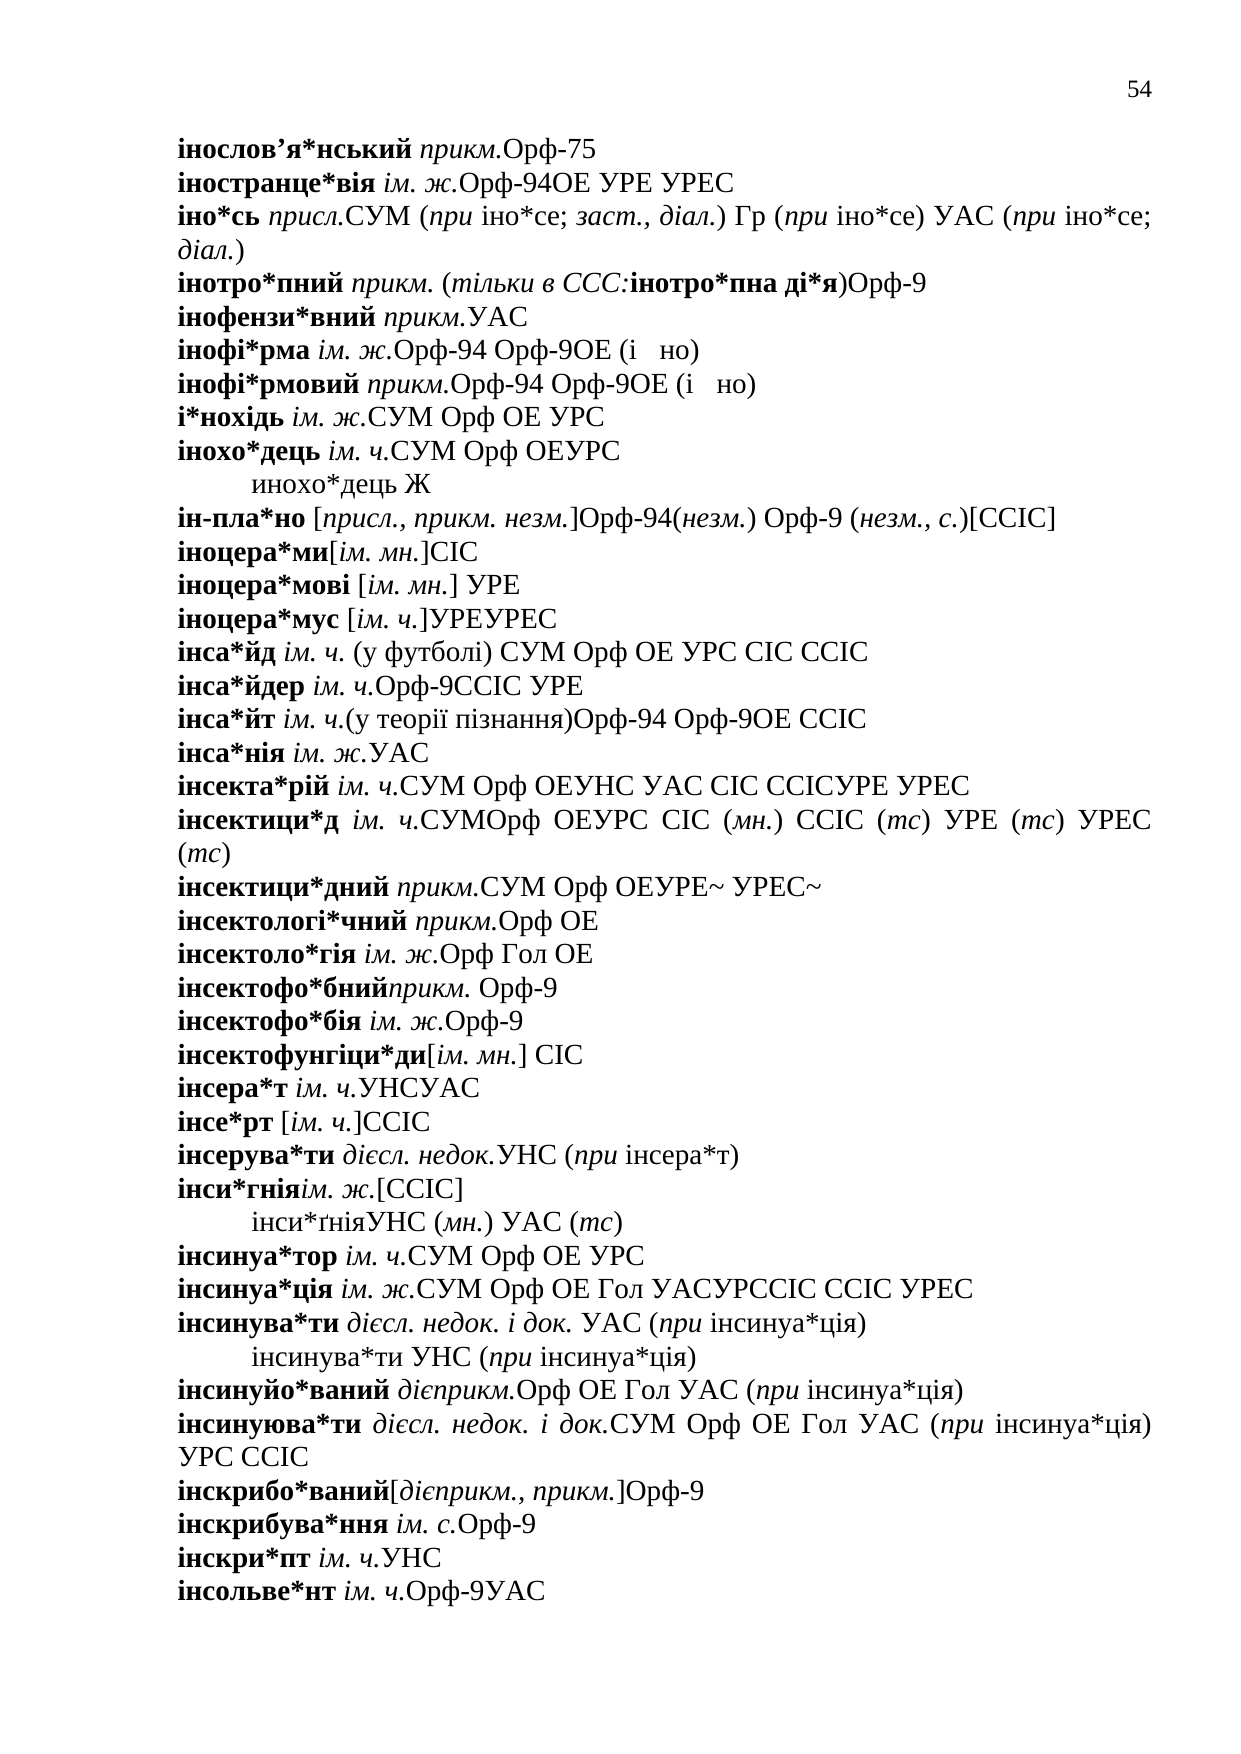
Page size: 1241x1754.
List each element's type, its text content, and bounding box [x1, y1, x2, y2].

text інсектофо*бія ім. ж.Орф-9 [177, 1003, 1152, 1037]
text інсектологі*чний прикм.Орф ОЕ [177, 903, 1152, 936]
text інси*гніяім. ж.[ССІС] [177, 1171, 1152, 1204]
text інсектици*д ім. ч.СУМОрф ОЕУРС СІС (мн.) ССІС (тс) УРЕ (тс) УРЕС (тс) [177, 802, 1152, 869]
text інослов’я*нський прикм.Орф-75 [177, 131, 1152, 165]
text інотро*пний прикм. (тільки в ССС:інотро*пна ді*я)Орф-9 [177, 265, 1152, 299]
text інсинува*ти УНС (при інсинуа*ція) [177, 1339, 1152, 1372]
text інсинуа*тор ім. ч.СУМ Орф ОЕ УРС [177, 1238, 1152, 1272]
text інсектофо*бнийприкм. Орф-9 [177, 970, 1152, 1003]
text інофі*рма ім. ж.Орф-94 Орф-9ОЕ (іно) [177, 332, 1152, 366]
text інсерува*ти дієсл. недок.УНС (при інсера*т) [177, 1137, 1152, 1171]
text іно*сь присл.СУМ (при іно*се; заст., діал.) Гр (при іно*се) УАС (при іно*се; діал.) [177, 198, 1152, 265]
text інсинуйо*ваний дієприкм.Орф ОЕ Гол УАС (при інсинуа*ція) [177, 1372, 1152, 1406]
text інскри*пт ім. ч.УНС [177, 1540, 1152, 1573]
text інса*йд ім. ч. (у футболі) СУМ Орф ОЕ УРС СІС ССІС [177, 634, 1152, 668]
text інсе*рт [ім. ч.]ССІС [177, 1104, 1152, 1137]
text іноцера*мус [ім. ч.]УРЕУРЕС [177, 601, 1152, 634]
text інофензи*вний прикм.УАС [177, 299, 1152, 332]
text інсектици*дний прикм.СУМ Орф ОЕУРЕ~ УРЕС~ [177, 869, 1152, 903]
text іноцера*мові [ім. мн.] УРЕ [177, 567, 1152, 601]
text інсинуюва*ти дієсл. недок. і док.СУМ Орф ОЕ Гол УАС (при інсинуа*ція) УРС ССІС [177, 1406, 1152, 1473]
text инохо*дець Ж [177, 467, 1152, 500]
text інскрибува*ння ім. с.Орф-9 [177, 1506, 1152, 1540]
text інсектофунгіци*ди[ім. мн.] СІС [177, 1037, 1152, 1070]
text інса*нія ім. ж.УАС [177, 735, 1152, 768]
text іностранце*вія ім. ж.Орф-94ОЕ УРЕ УРЕС [177, 165, 1152, 198]
text інса*йт ім. ч.(у теорії пізнання)Орф-94 Орф-9ОЕ ССІС [177, 701, 1152, 735]
text інсера*т ім. ч.УНСУАС [177, 1070, 1152, 1104]
text інскрибо*ваний[дієприкм., прикм.]Орф-9 [177, 1473, 1152, 1506]
text інсектоло*гія ім. ж.Орф Гол ОЕ [177, 936, 1152, 970]
text інофі*рмовий прикм.Орф-94 Орф-9ОЕ (іно) [177, 366, 1152, 399]
text ін-пла*но [присл., прикм. незм.]Орф-94(незм.) Орф-9 (незм., с.)[ССІС] [177, 500, 1152, 534]
text інохо*дець ім. ч.СУМ Орф ОЕУРС [177, 433, 1152, 467]
text інсольве*нт ім. ч.Орф-9УАС [177, 1573, 1152, 1607]
text інсекта*рій ім. ч.СУМ Орф ОЕУНС УАС СІС ССІСУРЕ УРЕС [177, 768, 1152, 802]
text інсинуа*ція ім. ж.СУМ Орф ОЕ Гол УАСУРССІС ССІС УРЕС [177, 1272, 1152, 1305]
text інса*йдер ім. ч.Орф-9ССІС УРЕ [177, 668, 1152, 701]
text інсинува*ти дієсл. недок. і док. УАС (при інсинуа*ція) [177, 1305, 1152, 1339]
text і*нохідь ім. ж.СУМ Орф ОЕ УРС [177, 399, 1152, 433]
text іноцера*ми[ім. мн.]СІС [177, 534, 1152, 567]
text інси*ґніяУНС (мн.) УАС (тс) [177, 1204, 1152, 1238]
